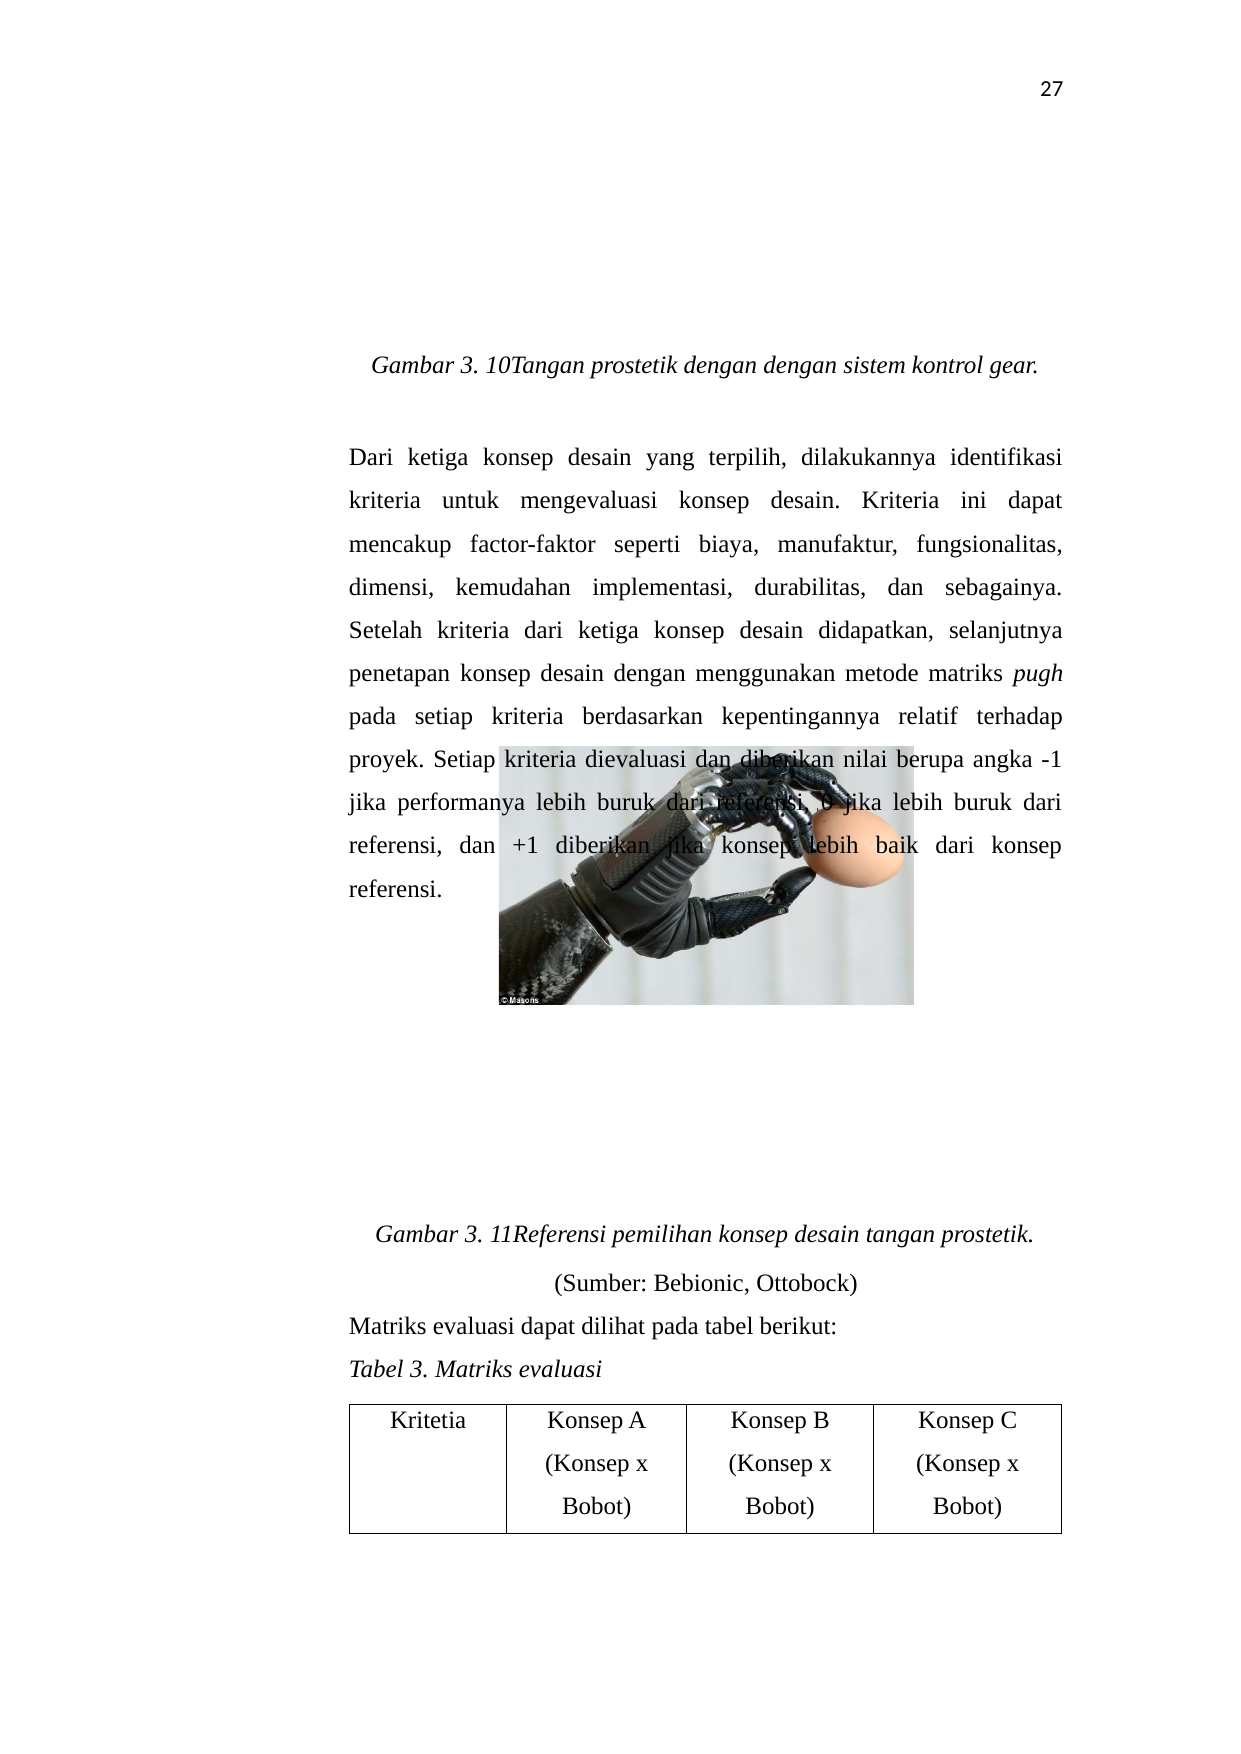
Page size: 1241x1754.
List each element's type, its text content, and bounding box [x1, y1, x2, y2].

table_header Konsep A (Konsep x Bobot) [507, 1405, 686, 1533]
picture [498, 902, 914, 1005]
list (Sumber: Bebionic, Ottobock) [349, 1268, 1063, 1297]
text Tabel 3. Matriks evaluasi [274, 1354, 1063, 1383]
list Matriks evaluasi dapat dilihat pada tabel berikut: [349, 1311, 1063, 1340]
list Dari ketiga konsep desain yang terpilih, dilakukannya identifikasi kriteria untuk mengevaluasi konsep desain. Kriteria ini dapat mencakup factor-faktor seperti biaya, manufaktur, fungsionalitas, dimensi, kemudahan implementasi, durabilitas, dan sebagainya. Setelah kriteria dari ketiga konsep desain didapatkan, selanjutnya penetapan konsep desain dengan menggunakan metode matriks pugh pada setiap kriteria berdasarkan kepentingannya relatif terhadap proyek. Setiap kriteria dievaluasi dan diberikan nilai berupa angka -1 jika performanya lebih buruk dari referensi, 0 jika lebih buruk dari referensi, dan +1 diberikan jika konsep lebih baik dari konsep referensi. [349, 442, 1063, 902]
text Gambar 3. 11Referensi pemilihan konsep desain tangan prostetik. [274, 1219, 1063, 1247]
table_header Kritetia [350, 1405, 506, 1533]
text Gambar 3. 10Tangan prostetik dengan dengan sistem kontrol gear. [274, 350, 1063, 378]
table_header Konsep C (Konsep x Bobot) [874, 1405, 1061, 1533]
table_header Konsep B (Konsep x Bobot) [687, 1405, 873, 1533]
